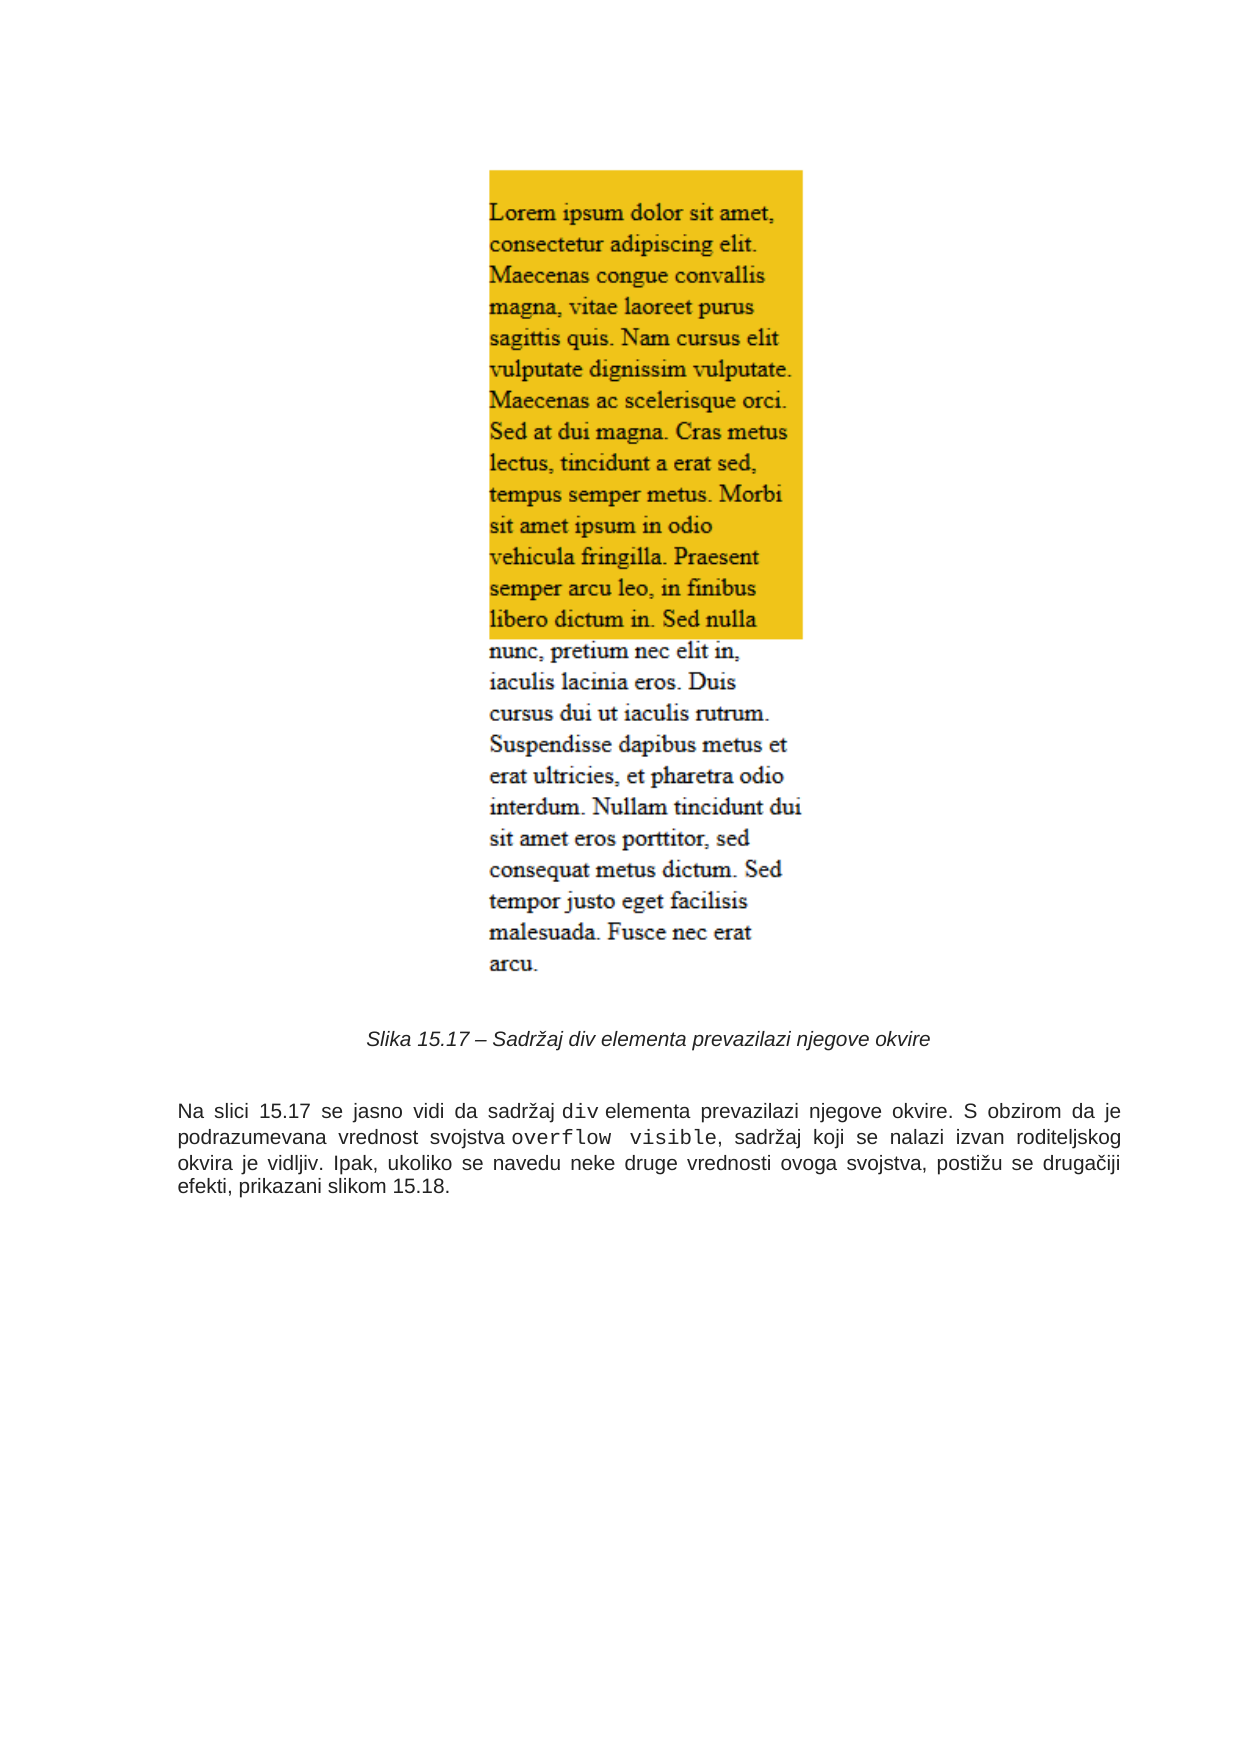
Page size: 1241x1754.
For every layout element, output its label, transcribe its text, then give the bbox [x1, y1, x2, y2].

text Na slici 15.17 se jasno vidi da sadržaj div elementa prevazilazi njegove okvire. S obzirom da je podrazumevana vrednost svojstva overflow visible, sadržaj koji se nalazi izvan roditeljskog okvira je vidljiv. Ipak, ukoliko se navedu neke druge vrednosti ovoga svojstva, postižu se drugačiji efekti, prikazani slikom 15.18. [177, 1075, 1122, 1198]
text Slika 15.17 – Sadržaj div elementa prevazilazi njegove okvire [177, 1027, 1122, 1051]
picture [452, 147, 847, 1004]
